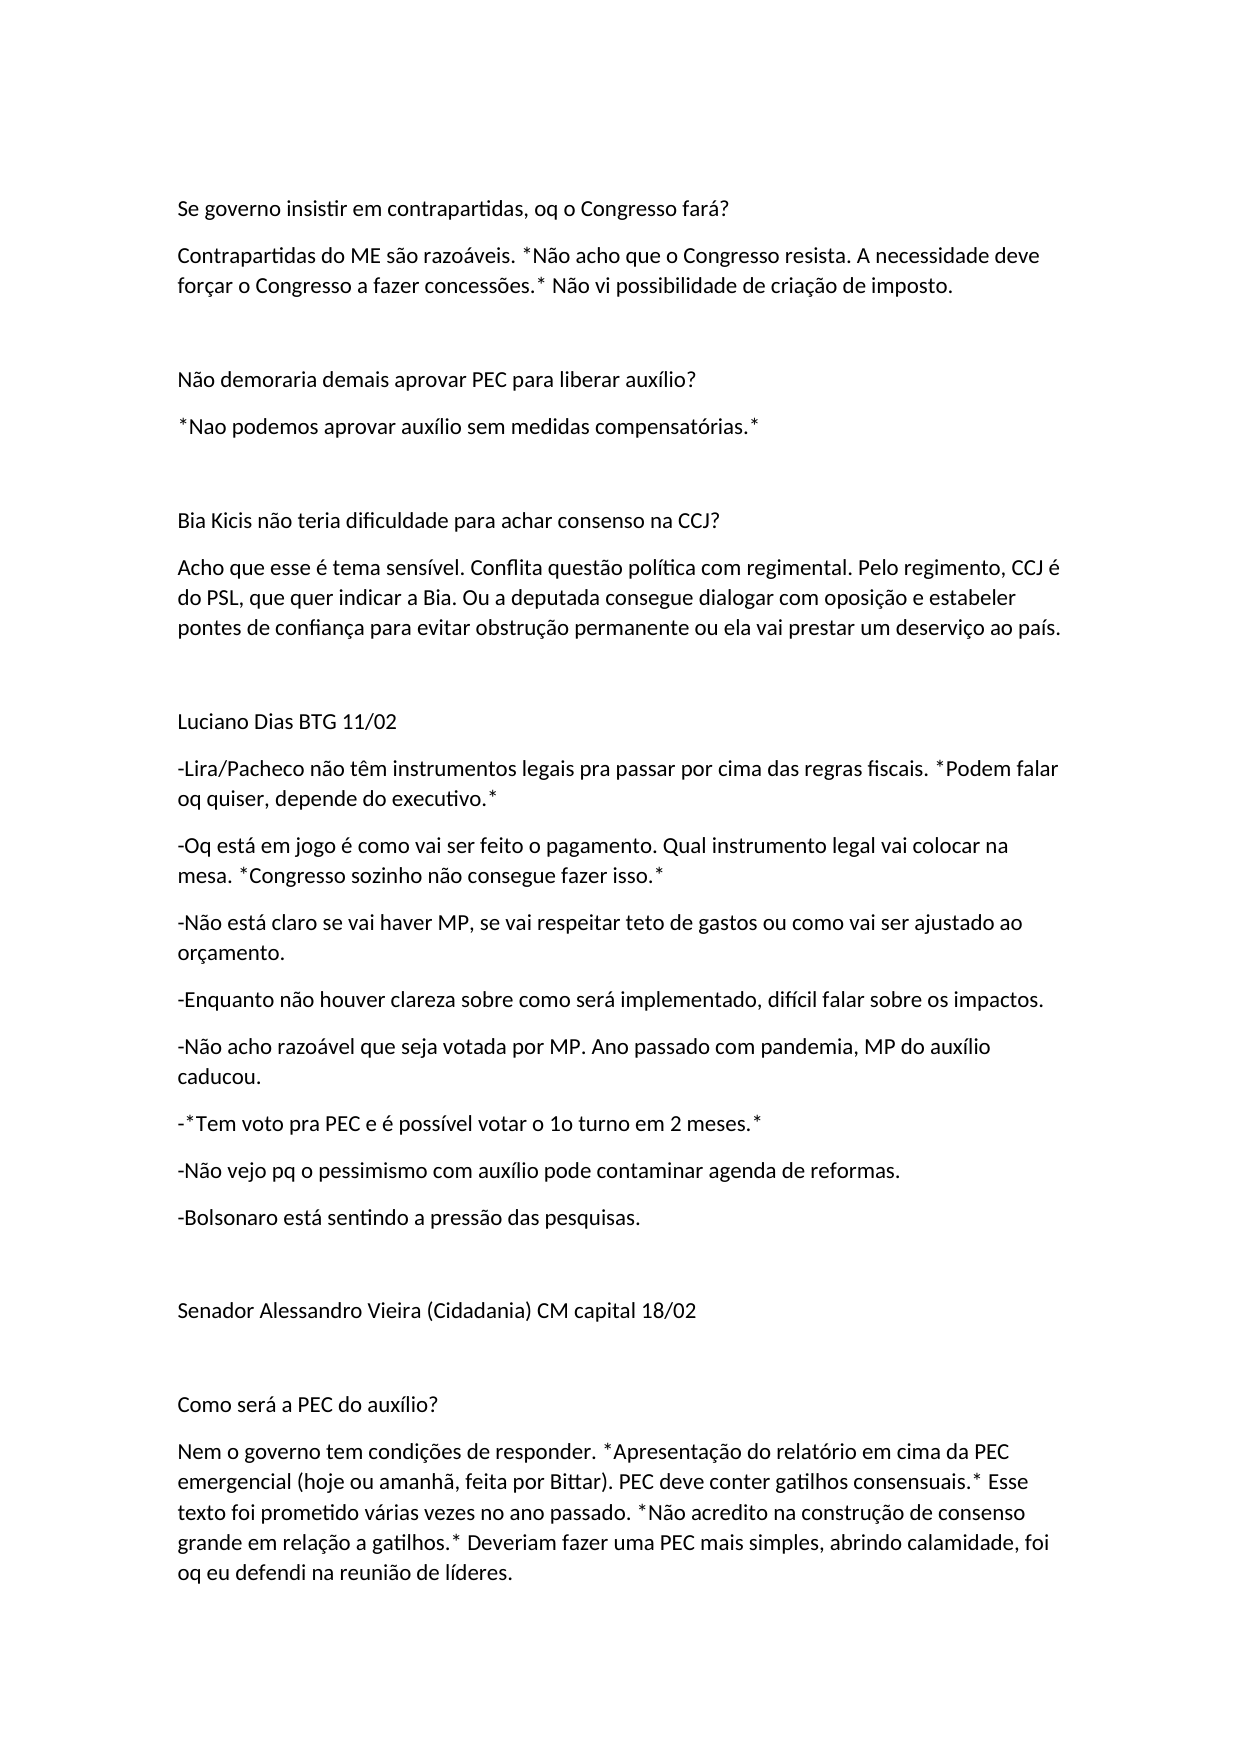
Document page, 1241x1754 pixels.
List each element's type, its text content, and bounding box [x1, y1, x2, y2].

text -Bolsonaro está sentindo a pressão das pesquisas. [177, 1203, 1063, 1231]
text -Não está claro se vai haver MP, se vai respeitar teto de gastos ou como vai ser ajustado ao orçamento. [177, 908, 1063, 966]
text -Oq está em jogo é como vai ser feito o pagamento. Qual instrumento legal vai colocar na mesa. *Congresso sozinho não consegue fazer isso.* [177, 831, 1063, 889]
text -*Tem voto pra PEC e é possível votar o 1o turno em 2 meses.* [177, 1109, 1063, 1137]
text Senador Alessandro Vieira (Cidadania) CM capital 18/02 [177, 1297, 1063, 1324]
text Contrapartidas do ME são razoáveis. *Não acho que o Congresso resista. A necessidade deve forçar o Congresso a fazer concessões.* Não vi possibilidade de criação de imposto. [177, 241, 1063, 299]
text Se governo insistir em contrapartidas, oq o Congresso fará? [177, 194, 1063, 222]
text Como será a PEC do auxílio? [177, 1390, 1063, 1418]
text Não demoraria demais aprovar PEC para liberar auxílio? [177, 365, 1063, 393]
text Luciano Dias BTG 11/02 [177, 707, 1063, 735]
text Bia Kicis não teria dificuldade para achar consenso na CCJ? [177, 506, 1063, 534]
text -Não vejo pq o pessimismo com auxílio pode contaminar agenda de reformas. [177, 1156, 1063, 1184]
text -Enquanto não houver clareza sobre como será implementado, difícil falar sobre os impactos. [177, 985, 1063, 1013]
text Nem o governo tem condições de responder. *Apresentação do relatório em cima da PEC emergencial (hoje ou amanhã, feita por Bittar). PEC deve conter gatilhos consensuais.* Esse texto foi prometido várias vezes no ano passado. *Não acredito na construção de consenso grande em relação a gatilhos.* Deveriam fazer uma PEC mais simples, abrindo calamidade, foi oq eu defendi na reunião de líderes. [177, 1437, 1063, 1586]
text -Não acho razoável que seja votada por MP. Ano passado com pandemia, MP do auxílio caducou. [177, 1032, 1063, 1090]
text *Nao podemos aprovar auxílio sem medidas compensatórias.* [177, 412, 1063, 440]
text Acho que esse é tema sensível. Conflita questão política com regimental. Pelo regimento, CCJ é do PSL, que quer indicar a Bia. Ou a deputada consegue dialogar com oposição e estabeler pontes de confiança para evitar obstrução permanente ou ela vai prestar um deserviço ao país. [177, 553, 1063, 641]
text -Lira/Pacheco não têm instrumentos legais pra passar por cima das regras fiscais. *Podem falar oq quiser, depende do executivo.* [177, 754, 1063, 812]
